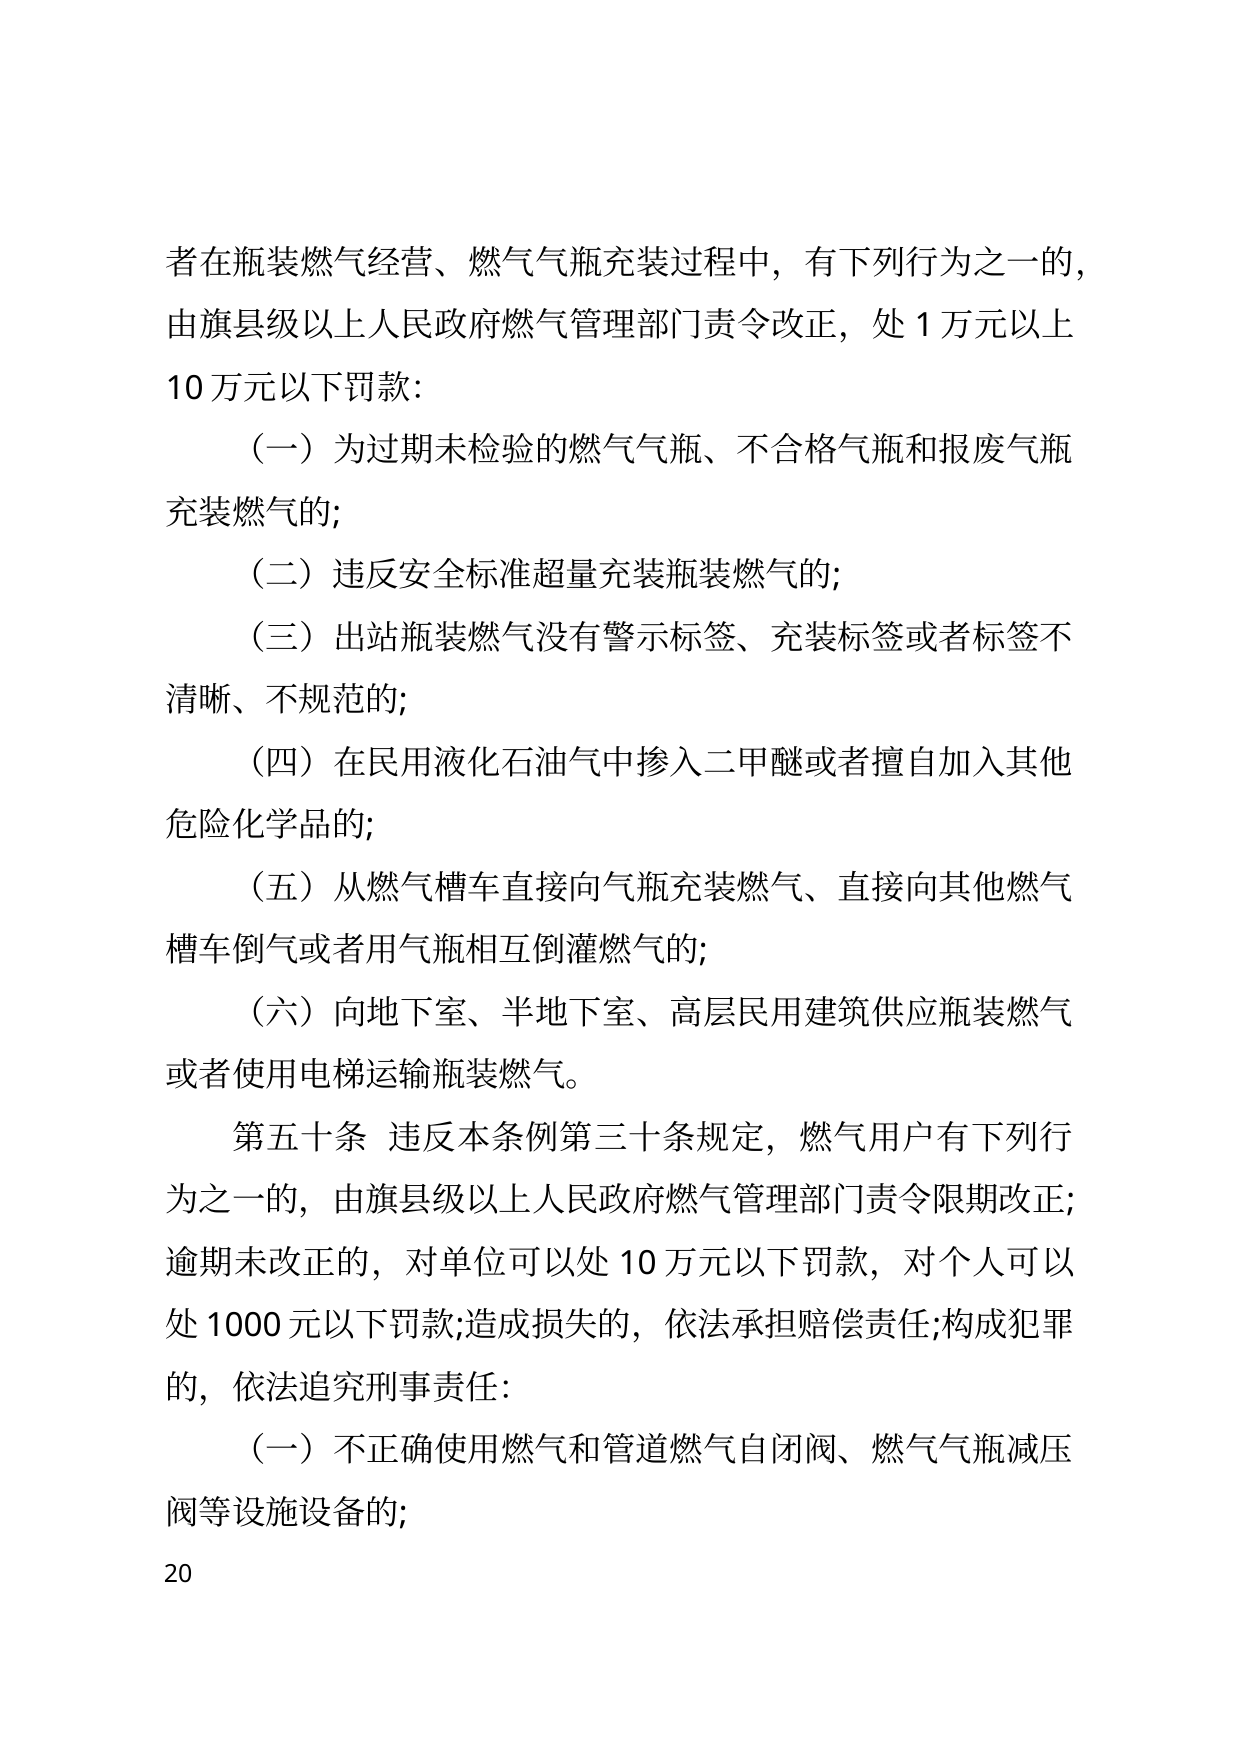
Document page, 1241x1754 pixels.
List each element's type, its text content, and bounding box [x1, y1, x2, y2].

text （六）向地下室、半地下室、高层民用建筑供应瓶装燃气，或者使用电梯运输瓶装燃气。 [165, 974, 1075, 1099]
text （一）不正确使用燃气和管道燃气自闭阀、燃气气瓶减压阀等设施设备的; [165, 1412, 1075, 1537]
text 第五十条 违反本条例第三十条规定，燃气用户有下列行为之一的，由旗县级以上人民政府燃气管理部门责令限期改正;逾期未改正的，对单位可以处10万元以下罚款，对个人可以处1000元以下罚款;造成损失的，依法承担赔偿责任;构成犯罪的，依法追究刑事责任： [165, 1099, 1075, 1412]
text （四）在民用液化石油气中掺入二甲醚或者擅自加入其他危险化学品的; [165, 724, 1075, 849]
text （三）出站瓶装燃气没有警示标签、充装标签或者标签不清晰、不规范的; [165, 599, 1075, 724]
text （一）为过期未检验的燃气气瓶、不合格气瓶和报废气瓶充装燃气的; [165, 412, 1075, 537]
text （二）违反安全标准超量充装瓶装燃气的; [165, 537, 1075, 599]
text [165, 224, 1075, 412]
text （五）从燃气槽车直接向气瓶充装燃气、直接向其他燃气槽车倒气或者用气瓶相互倒灌燃气的; [165, 849, 1075, 974]
